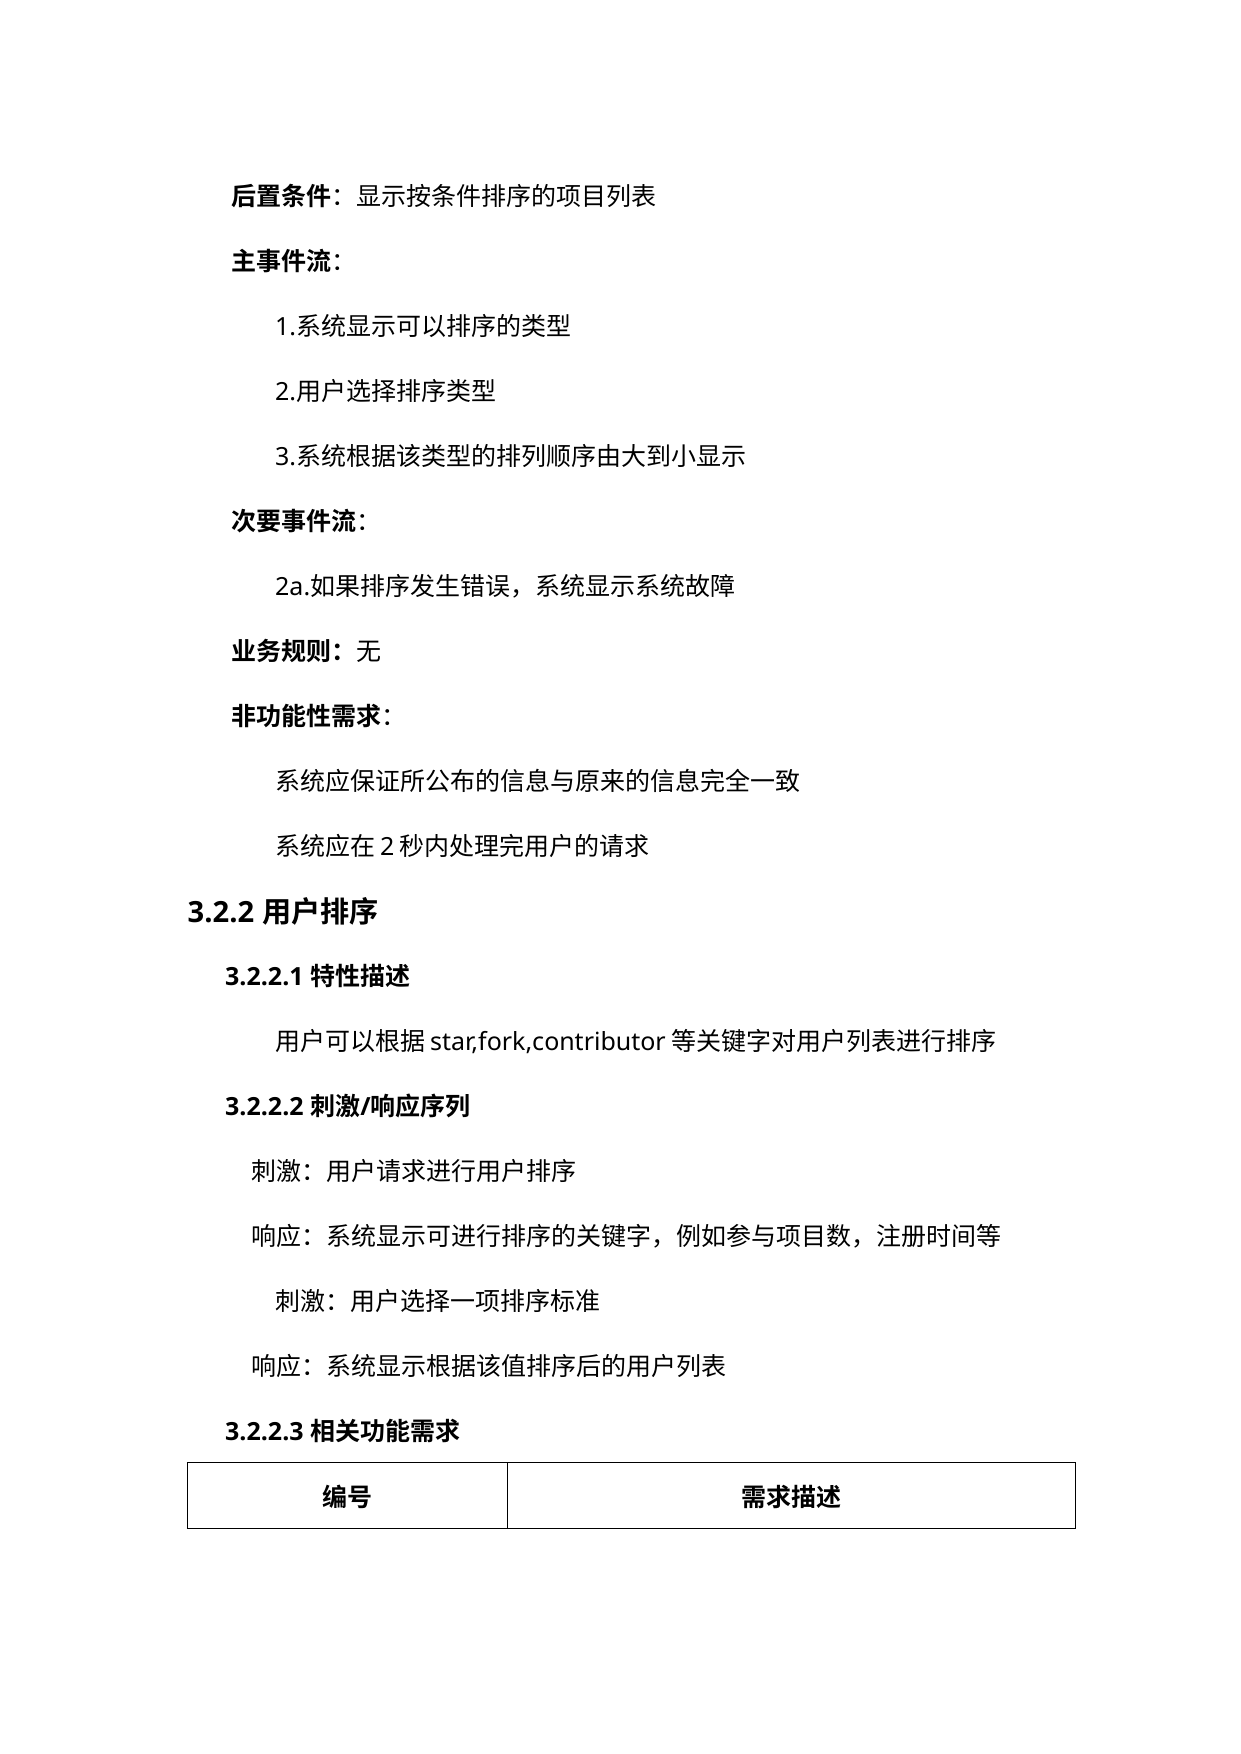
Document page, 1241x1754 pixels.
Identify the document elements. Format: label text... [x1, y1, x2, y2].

text 响应：系统显示根据该值排序后的用户列表 [187, 1332, 1053, 1397]
text 系统应保证所公布的信息与原来的信息完全一致 [187, 747, 1053, 812]
text 3.2.2.2 刺激/响应序列 [187, 1072, 1053, 1137]
text 3.2.2.1 特性描述 [187, 942, 1053, 1007]
text 3.2.2.3 相关功能需求 [187, 1397, 1053, 1462]
text 主事件流： [187, 227, 1053, 292]
text 1.系统显示可以排序的类型 [187, 292, 1053, 357]
table_header 编号 [188, 1463, 507, 1528]
text 3.2.2 用户排序 [187, 877, 1053, 942]
text 次要事件流： [187, 487, 1053, 552]
text 系统应在2秒内处理完用户的请求 [187, 812, 1053, 877]
text 2.用户选择排序类型 [187, 357, 1053, 422]
text 响应：系统显示可进行排序的关键字，例如参与项目数，注册时间等 [187, 1202, 1053, 1267]
text 业务规则：无 [187, 617, 1053, 682]
text 用户可以根据star,fork,contributor等关键字对用户列表进行排序 [187, 1007, 1053, 1072]
text 3.系统根据该类型的排列顺序由大到小显示 [187, 422, 1053, 487]
text 刺激：用户选择一项排序标准 [187, 1267, 1053, 1332]
text 刺激：用户请求进行用户排序 [187, 1137, 1053, 1202]
table_header 需求描述 [508, 1463, 1075, 1528]
text 2a.如果排序发生错误，系统显示系统故障 [187, 552, 1053, 617]
text 后置条件：显示按条件排序的项目列表 [187, 162, 1053, 227]
text 非功能性需求： [187, 682, 1053, 747]
